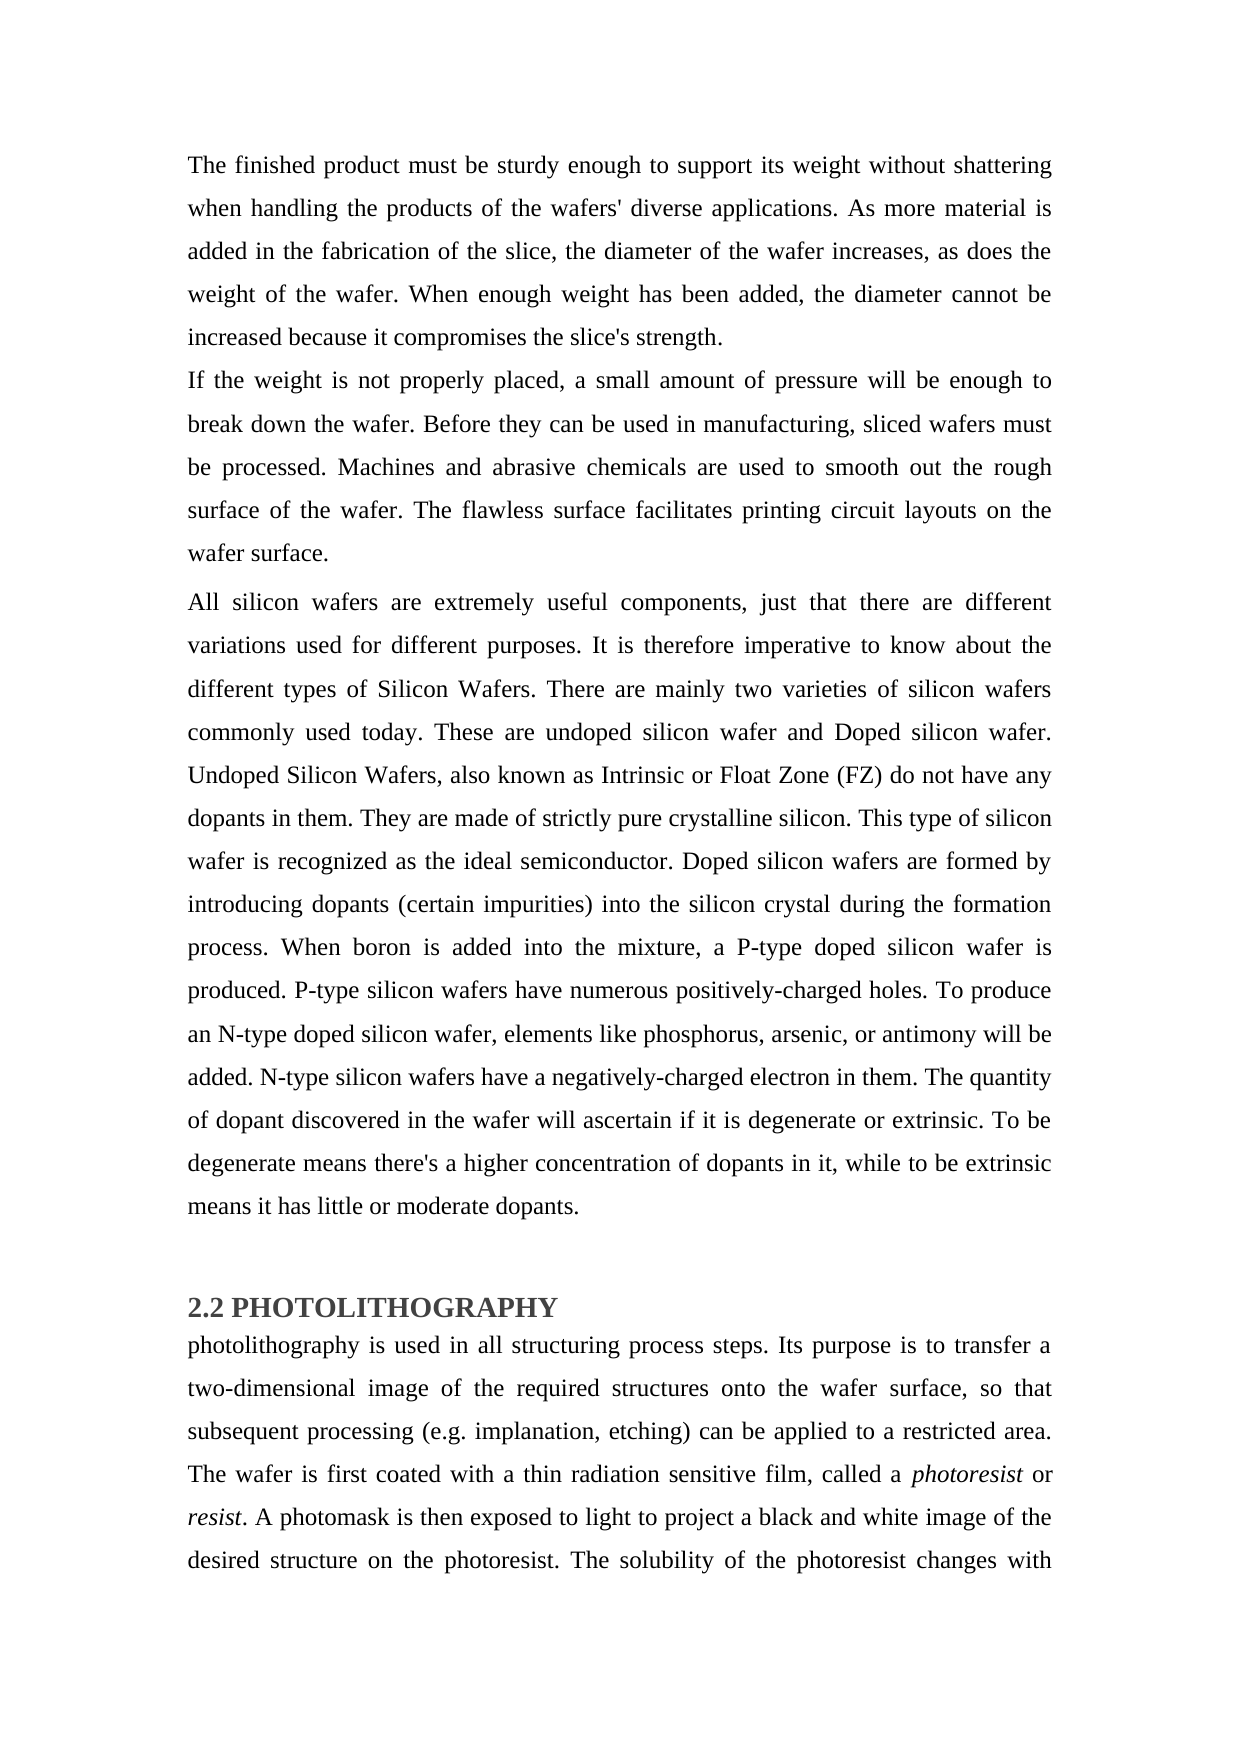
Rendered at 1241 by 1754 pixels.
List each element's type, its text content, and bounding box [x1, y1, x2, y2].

text 2.2 PHOTOLITHOGRAPHY [187, 1290, 1053, 1323]
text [187, 1330, 1053, 1574]
text If the weight is not properly placed, a small amount of pressure will be enough to break down the wafer. Before they can be used in manufacturing, sliced wafers must be processed. Machines and abrasive chemicals are used to smooth out the rough surface of the wafer. The flawless surface facilitates printing circuit layouts on the wafer surface. [187, 366, 1053, 567]
text All silicon wafers are extremely useful components, just that there are different variations used for different purposes. It is therefore imperative to know about the different types of Silicon Wafers. There are mainly two varieties of silicon wafers commonly used today. These are undoped silicon wafer and Doped silicon wafer. Undoped Silicon Wafers, also known as Intrinsic or Float Zone (FZ) do not have any dopants in them. They are made of strictly pure crystalline silicon. This type of silicon wafer is recognized as the ideal semiconductor. Doped silicon wafers are formed by introducing dopants (certain impurities) into the silicon crystal during the formation process. When boron is added into the mixture, a P-type doped silicon wafer is produced. P-type silicon wafers have numerous positively-charged holes. To produce an N-type doped silicon wafer, elements like phosphorus, arsenic, or antimony will be added. N-type silicon wafers have a negatively-charged electron in them. The quantity of dopant discovered in the wafer will ascertain if it is degenerate or extrinsic. To be degenerate means there's a higher concentration of dopants in it, while to be extrinsic means it has little or moderate dopants. [187, 587, 1053, 1220]
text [187, 150, 1053, 351]
